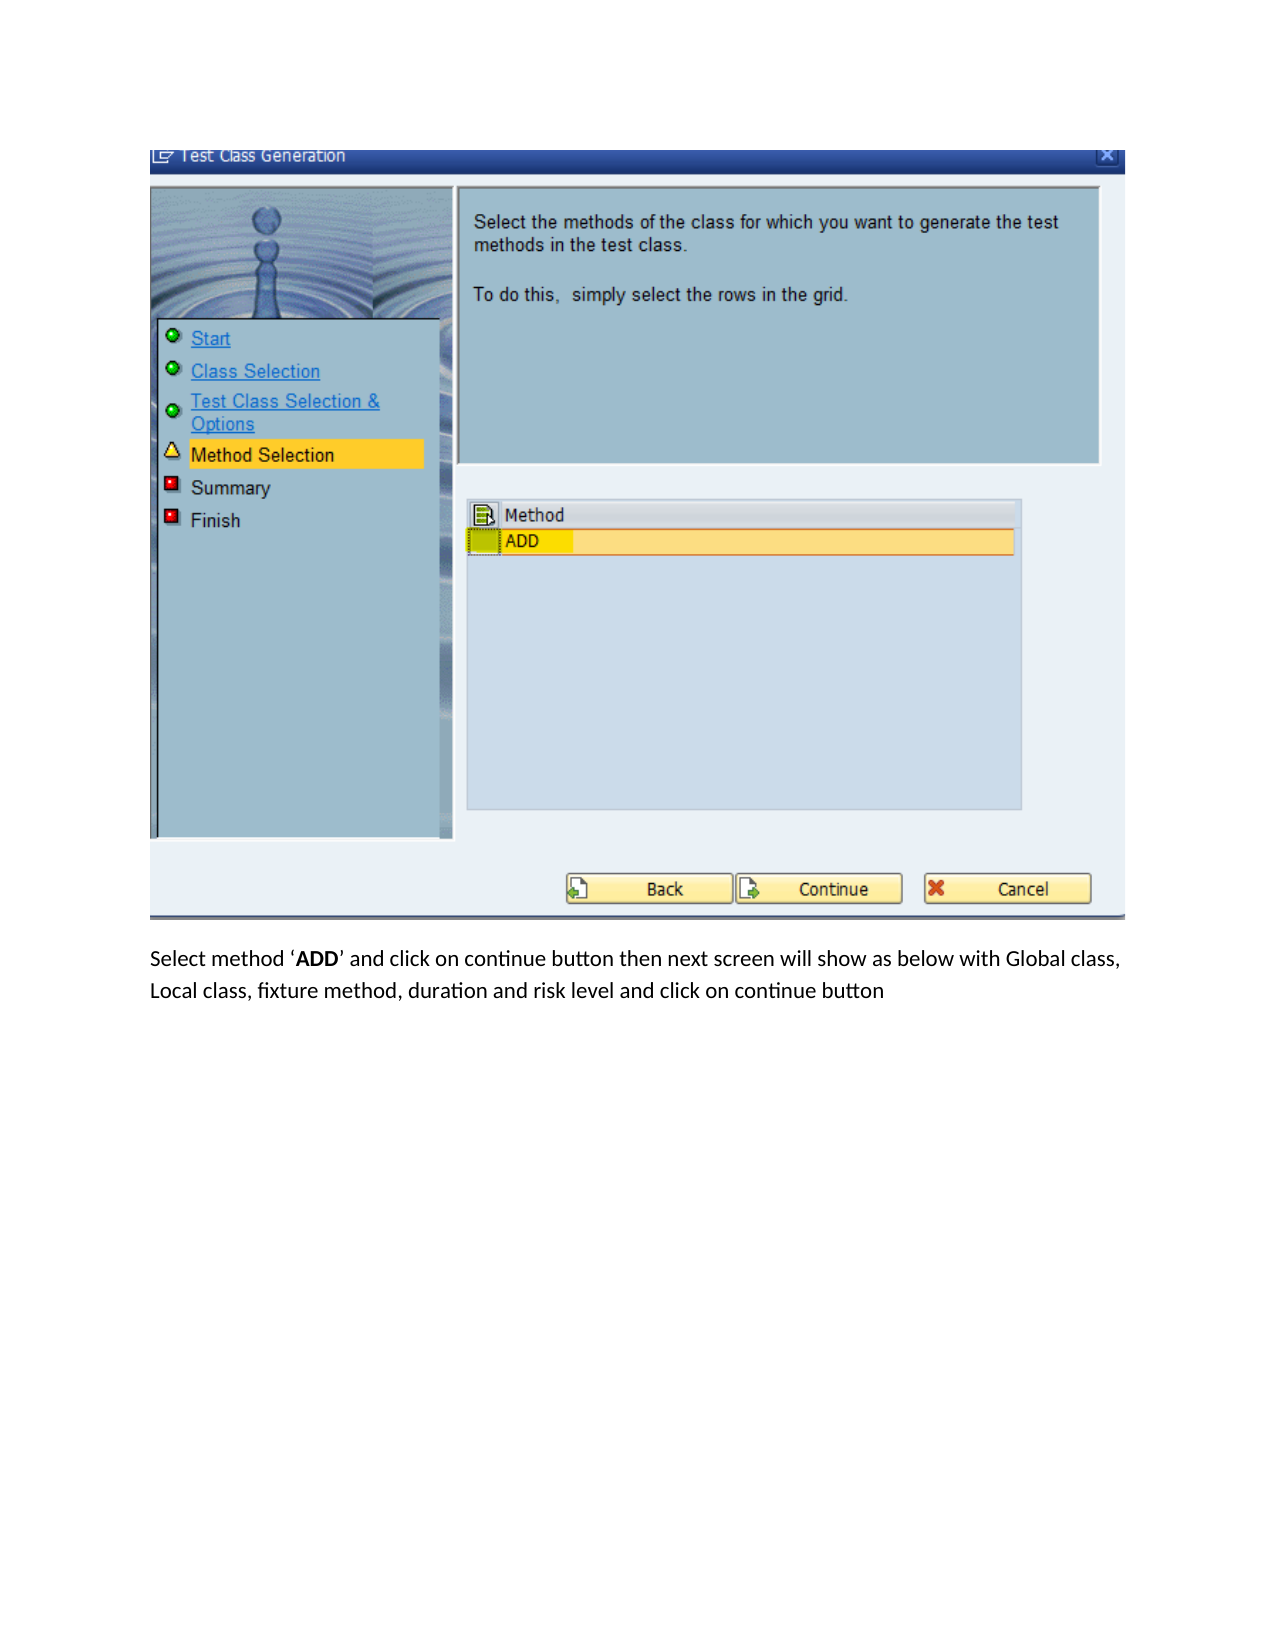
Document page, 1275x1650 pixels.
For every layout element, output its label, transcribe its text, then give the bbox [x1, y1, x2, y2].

text Select method ‘ADD’ and click on continue button then next screen will show as below with Global class, Local class, fixture method, duration and risk level and click on continue button [150, 944, 1125, 1004]
picture [150, 150, 1125, 920]
